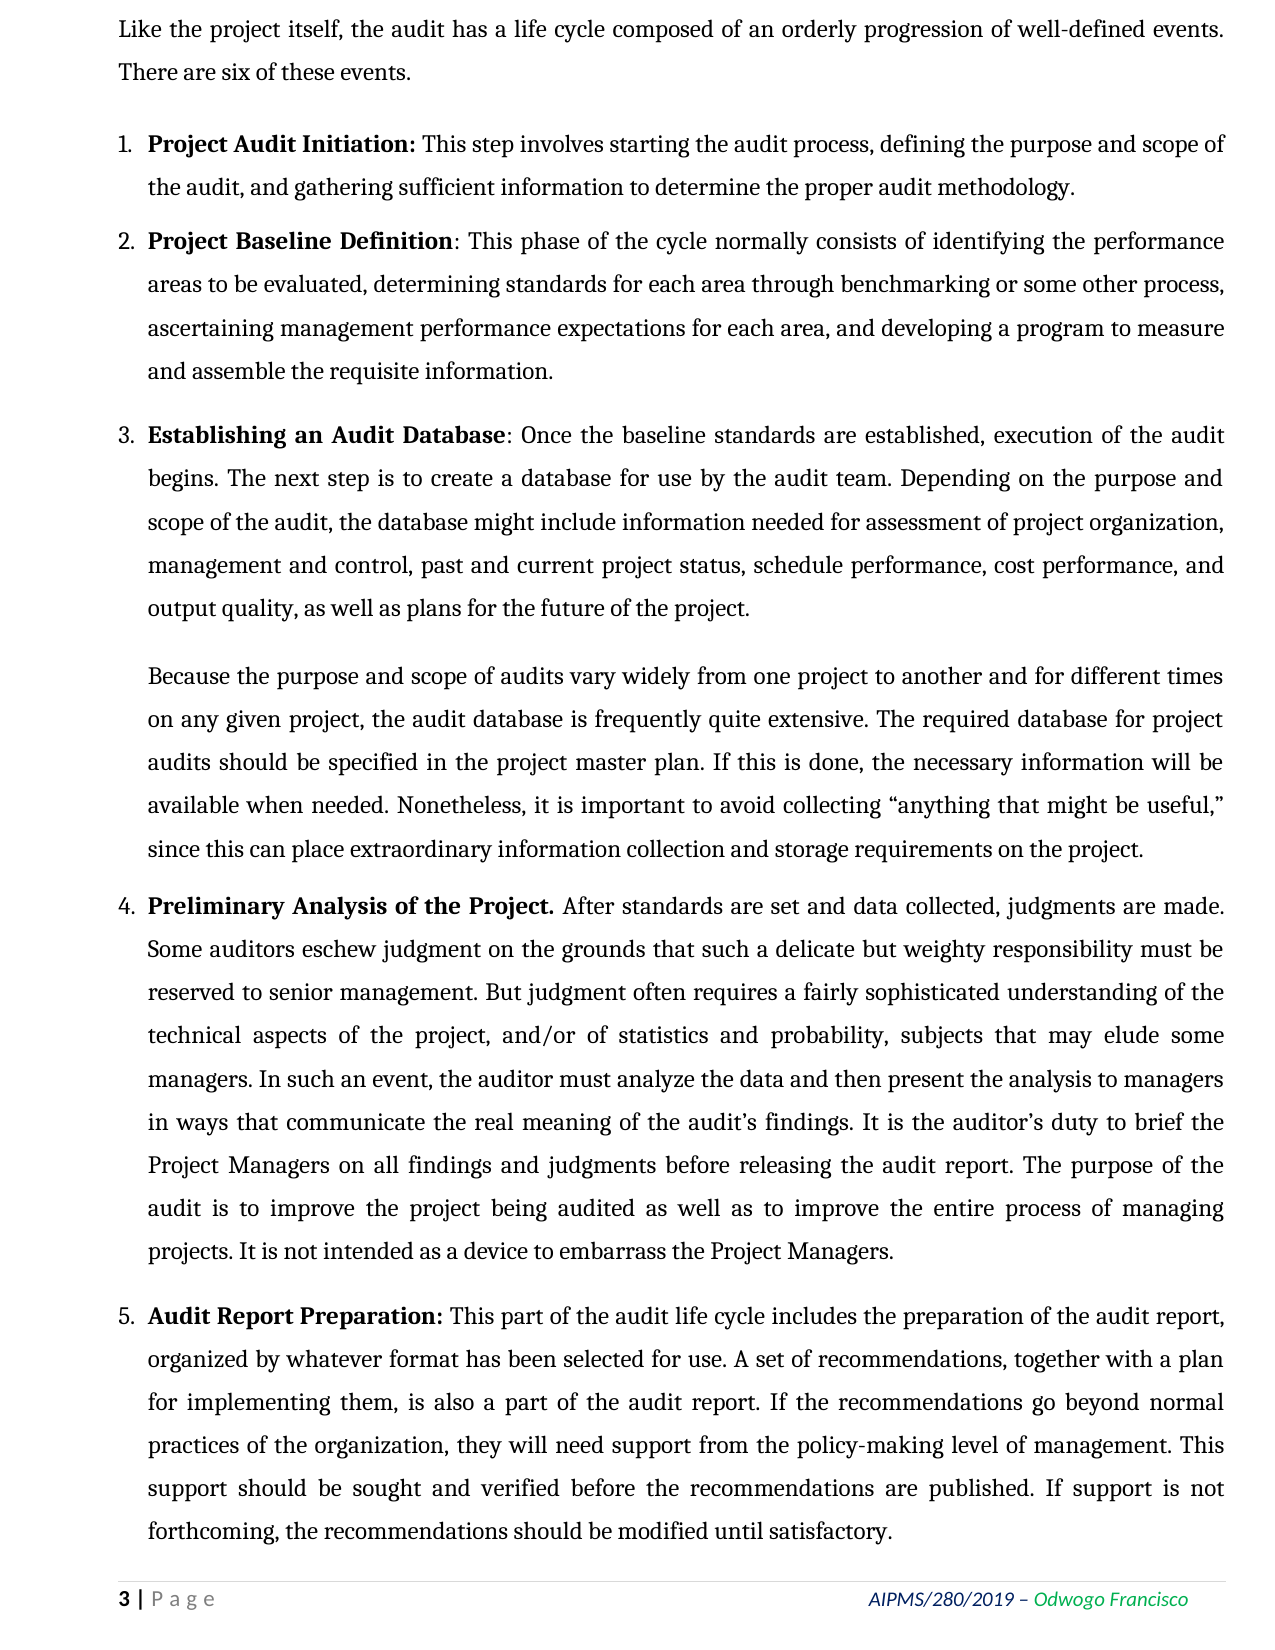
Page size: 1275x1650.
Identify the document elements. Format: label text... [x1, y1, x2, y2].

list Project Audit Initiation: This step involves starting the audit process, defining the purpose and scope of the audit, and gathering sufficient information to determine the proper audit methodology. [118, 130, 1226, 202]
list Project Baseline Definition: This phase of the cycle normally consists of identifying the performance areas to be evaluated, determining standards for each area through benchmarking or some other process, ascertaining management performance expectations for each area, and developing a program to measure and assemble the requisite information. [118, 227, 1226, 385]
list Because the purpose and scope of audits vary widely from one project to another and for different times on any given project, the audit database is frequently quite extensive. The required database for project audits should be specified in the project master plan. If this is done, the necessary information will be available when needed. Nonetheless, it is important to avoid collecting “anything that might be useful,” since this can place extraordinary information collection and storage requirements on the project. [148, 662, 1226, 863]
list Establishing an Audit Database: Once the baseline standards are established, execution of the audit begins. The next step is to create a database for use by the audit team. Depending on the purpose and scope of the audit, the database might include information needed for assessment of project organization, management and control, past and current project status, schedule performance, cost performance, and output quality, as well as plans for the future of the project. [118, 421, 1226, 622]
text Like the project itself, the audit has a life cycle composed of an orderly progression of well-defined events. There are six of these events. [118, 15, 1226, 87]
list Audit Report Preparation: This part of the audit life cycle includes the preparation of the audit report, organized by whatever format has been selected for use. A set of recommendations, together with a plan for implementing them, is also a part of the audit report. If the recommendations go beyond normal practices of the organization, they will need support from the policy-making level of management. This support should be sought and verified before the recommendations are published. If support is not forthcoming, the recommendations should be modified until satisfactory. [118, 1302, 1226, 1546]
list Preliminary Analysis of the Project. After standards are set and data collected, judgments are made. Some auditors eschew judgment on the grounds that such a delicate but weighty responsibility must be reserved to senior management. But judgment often requires a fairly sophisticated understanding of the technical aspects of the project, and/or of statistics and probability, subjects that may elude some managers. In such an event, the auditor must analyze the data and then present the analysis to managers in ways that communicate the real meaning of the audit’s findings. It is the auditor’s duty to brief the Project Managers on all findings and judgments before releasing the audit report. The purpose of the audit is to improve the project being audited as well as to improve the entire process of managing projects. It is not intended as a device to embarrass the Project Managers. [118, 892, 1226, 1266]
